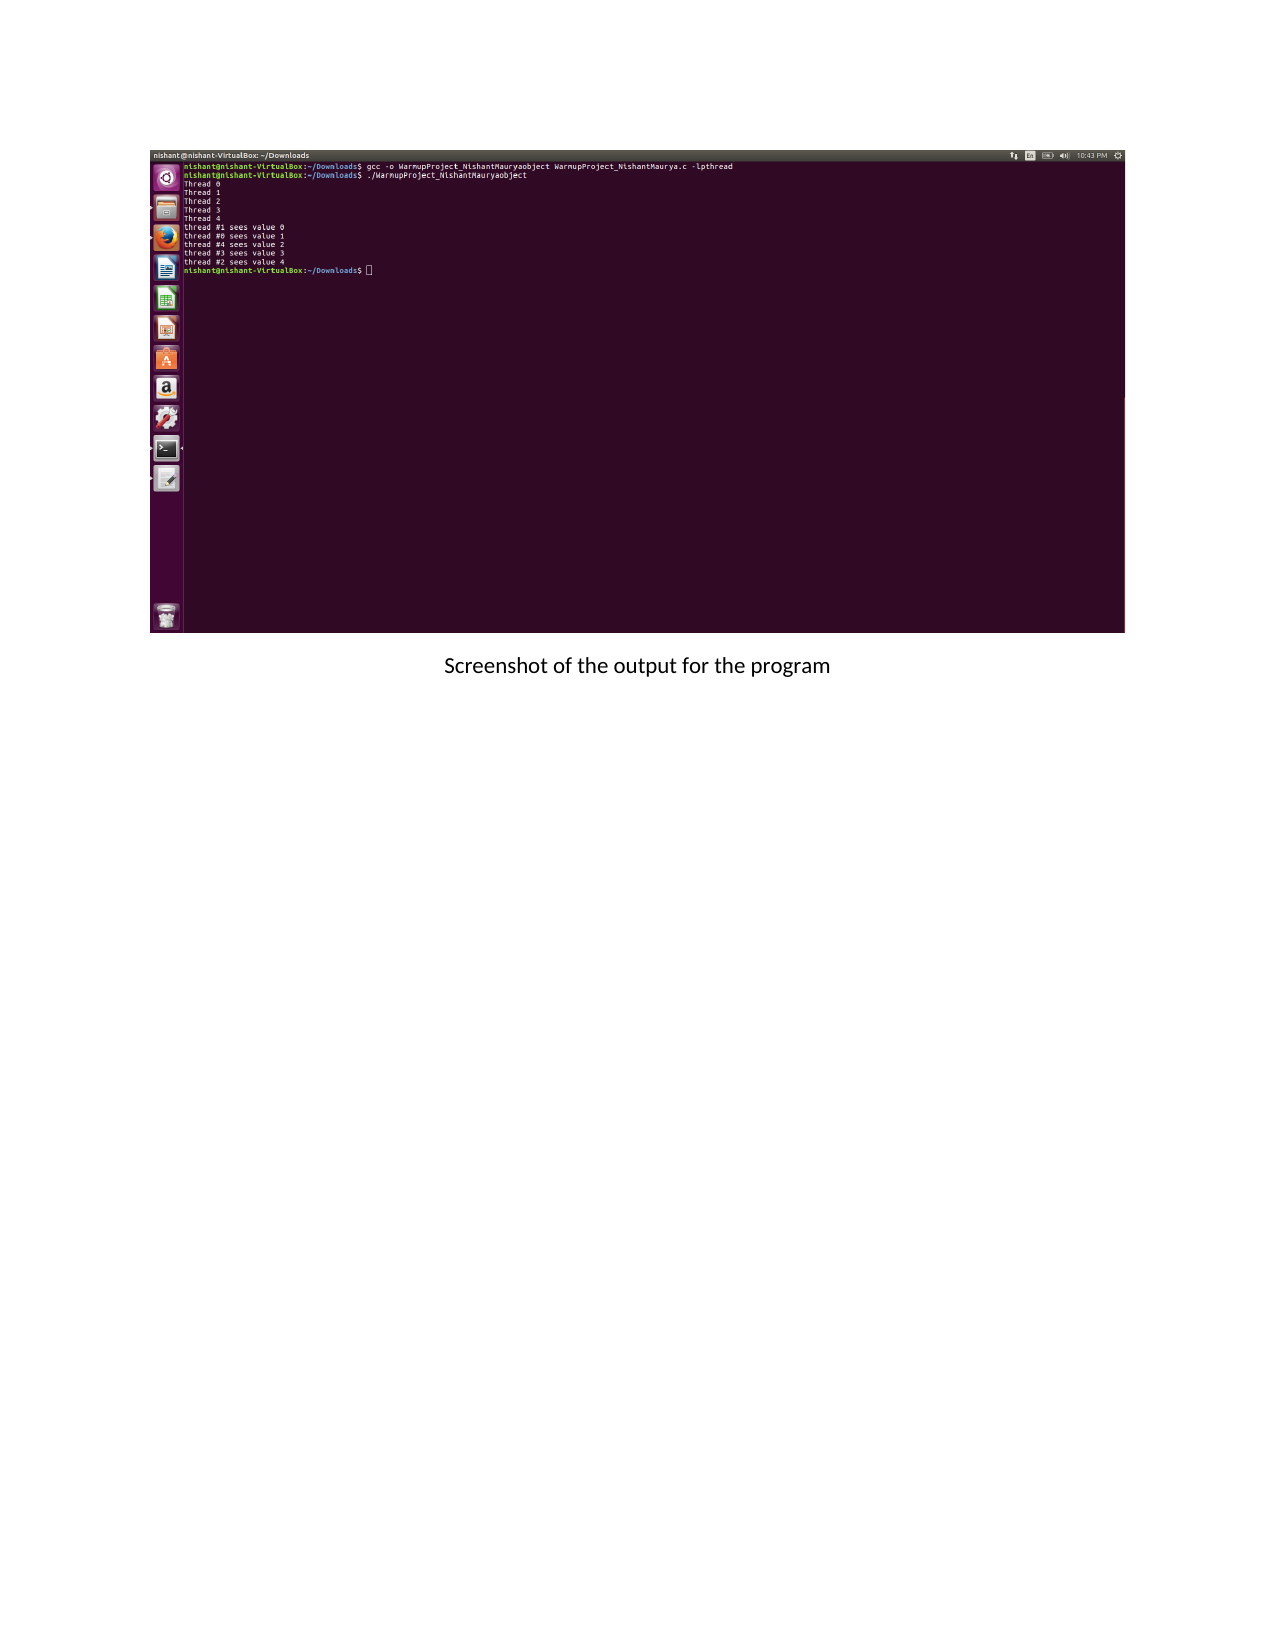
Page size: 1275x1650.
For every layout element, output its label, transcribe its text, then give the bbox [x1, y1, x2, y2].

picture [150, 150, 1125, 633]
text Screenshot of the output for the program [150, 651, 1125, 679]
